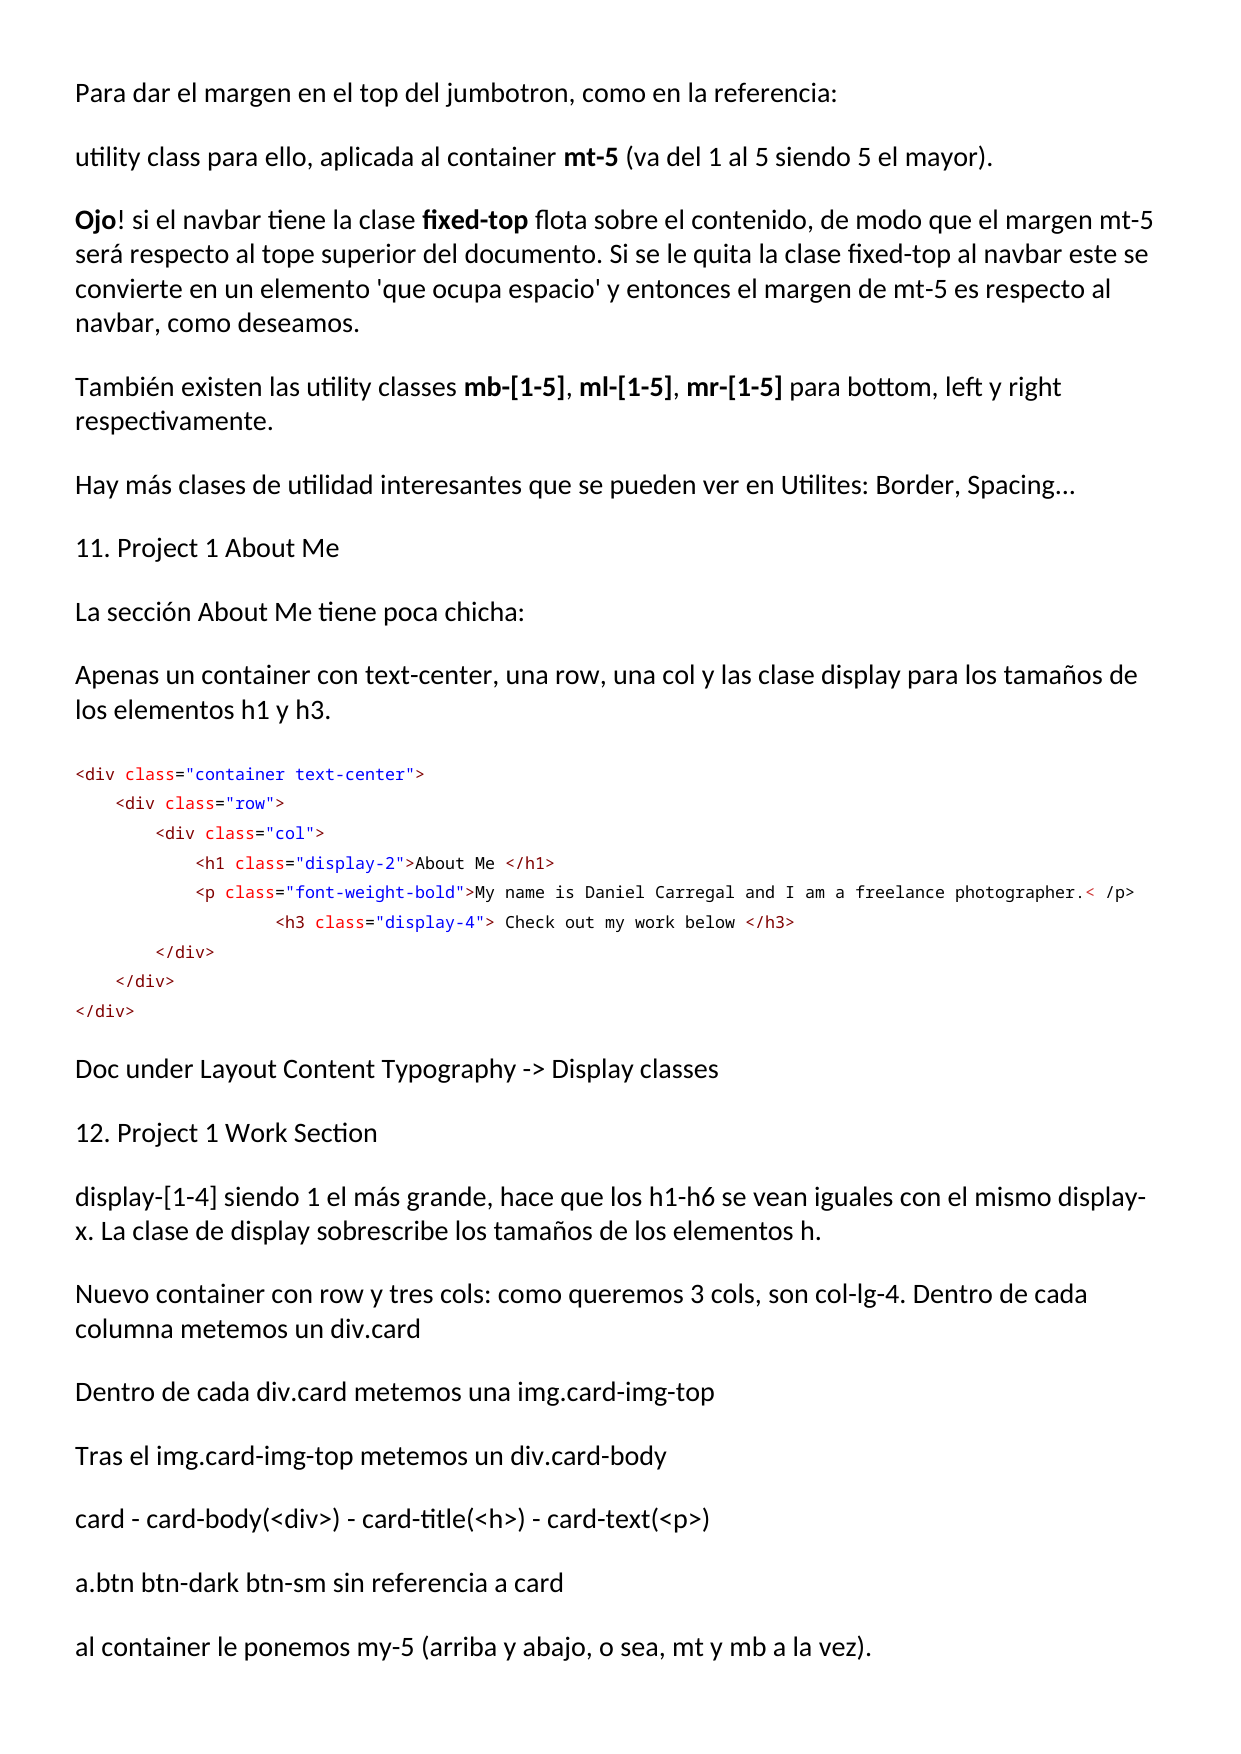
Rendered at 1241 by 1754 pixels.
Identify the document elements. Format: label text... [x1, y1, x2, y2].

text 11. Project 1 About Me [75, 530, 1165, 564]
text Hay más clases de utilidad interesantes que se pueden ver en Utilites: Border, Spacing... [75, 467, 1165, 501]
text <p class="font-weight-bold">My name is Daniel Carregal and I am a freelance photographer.< /p> [75, 874, 1165, 904]
text </div> [75, 993, 1165, 1022]
text Dentro de cada div.card metemos una img.card-img-top [75, 1374, 1165, 1409]
text </div> [75, 933, 1165, 963]
text <div class="col"> [75, 814, 1165, 844]
text <div class="container text-center"> [75, 755, 1165, 785]
text Para dar el margen en el top del jumbotron, como en la referencia: [75, 75, 1165, 109]
text </div> [75, 963, 1165, 993]
text <h3 class="display-4"> Check out my work below </h3> [75, 904, 1165, 933]
text 12. Project 1 Work Section [75, 1115, 1165, 1149]
text También existen las utility classes mb-[1-5], ml-[1-5], mr-[1-5] para bottom, left y right respectivamente. [75, 369, 1165, 437]
text <h1 class="display-2">About Me </h1> [75, 844, 1165, 874]
text card - card-body(<div>) - card-title(<h>) - card-text(<p>) [75, 1502, 1165, 1536]
text Ojo! si el navbar tiene la clase fixed-top flota sobre el contenido, de modo que el margen mt-5 será respecto al tope superior del documento. Si se le quita la clase fixed-top al navbar este se convierte en un elemento 'que ocupa espacio' y entonces el margen de mt-5 es respecto al navbar, como deseamos. [75, 202, 1165, 339]
text al container le ponemos my-5 (arriba y abajo, o sea, mt y mb a la vez). [75, 1629, 1165, 1663]
text La sección About Me tiene poca chicha: [75, 594, 1165, 628]
text Tras el img.card-img-top metemos un div.card-body [75, 1438, 1165, 1472]
text a.btn btn-dark btn-sm sin referencia a card [75, 1565, 1165, 1599]
text display-[1-4] siendo 1 el más grande, hace que los h1-h6 se vean iguales con el mismo display-x. La clase de display sobrescribe los tamaños de los elementos h. [75, 1179, 1165, 1247]
text Apenas un container con text-center, una row, una col y las clase display para los tamaños de los elementos h1 y h3. [75, 657, 1165, 726]
text utility class para ello, aplicada al container mt-5 (va del 1 al 5 siendo 5 el mayor). [75, 138, 1165, 173]
text Nuevo container con row y tres cols: como queremos 3 cols, son col-lg-4. Dentro de cada columna metemos un div.card [75, 1277, 1165, 1345]
text Doc under Layout Content Typography -> Display classes [75, 1052, 1165, 1086]
text <div class="row"> [75, 785, 1165, 814]
